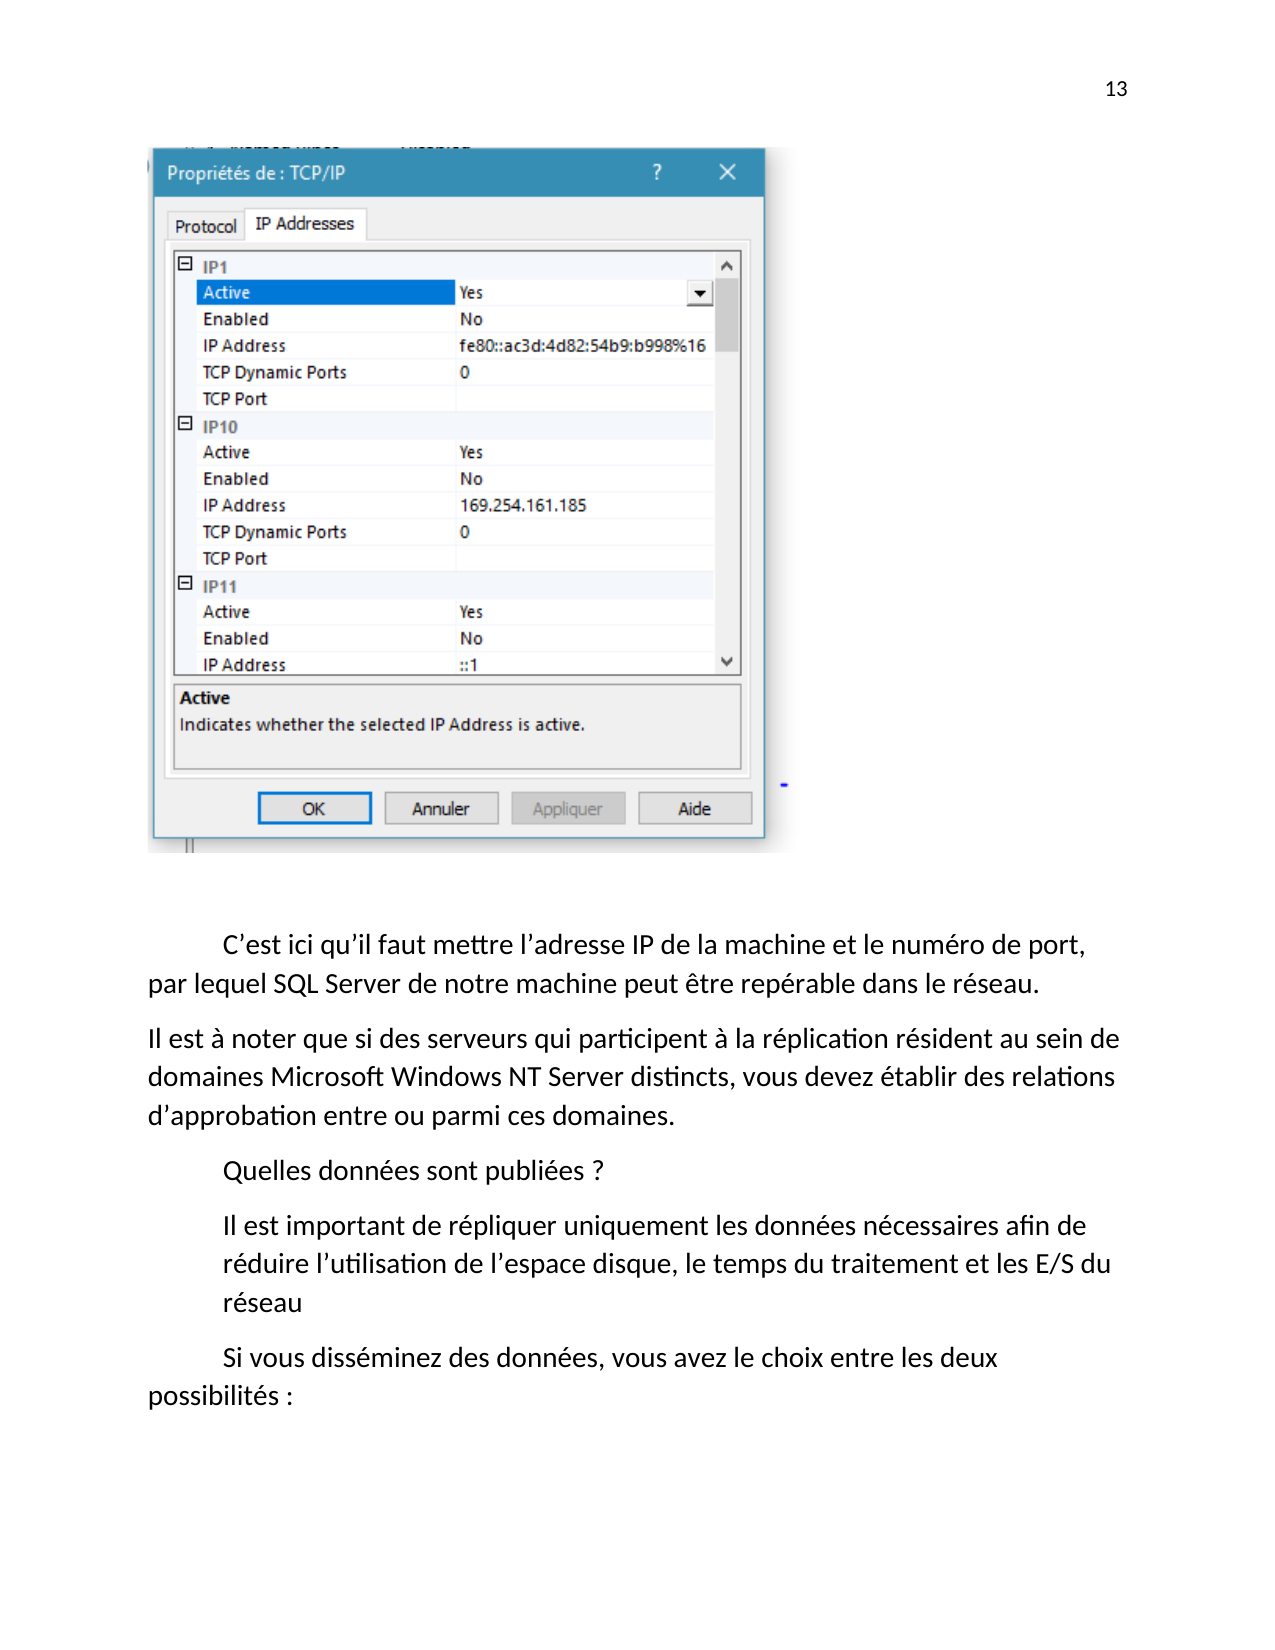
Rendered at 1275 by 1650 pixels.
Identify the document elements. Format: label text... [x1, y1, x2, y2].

text Si vous disséminez des données, vous avez le choix entre les deux possibilités : [148, 1339, 1127, 1413]
text Quelles données sont publiées ? [223, 1152, 1127, 1187]
text Il est important de répliquer uniquement les données nécessaires afin de réduire l’utilisation de l’espace disque, le temps du traitement et les E/S du réseau [223, 1207, 1127, 1319]
text Il est à noter que si des serveurs qui participent à la réplication résident au sein de domaines Microsoft Windows NT Server distincts, vous devez établir des relations d’approbation entre ou parmi ces domaines. [148, 1020, 1127, 1132]
text C’est ici qu’il faut mettre l’adresse IP de la machine et le numéro de port, par lequel SQL Server de notre machine peut être repérable dans le réseau. [148, 926, 1127, 1000]
picture [147, 147, 803, 853]
